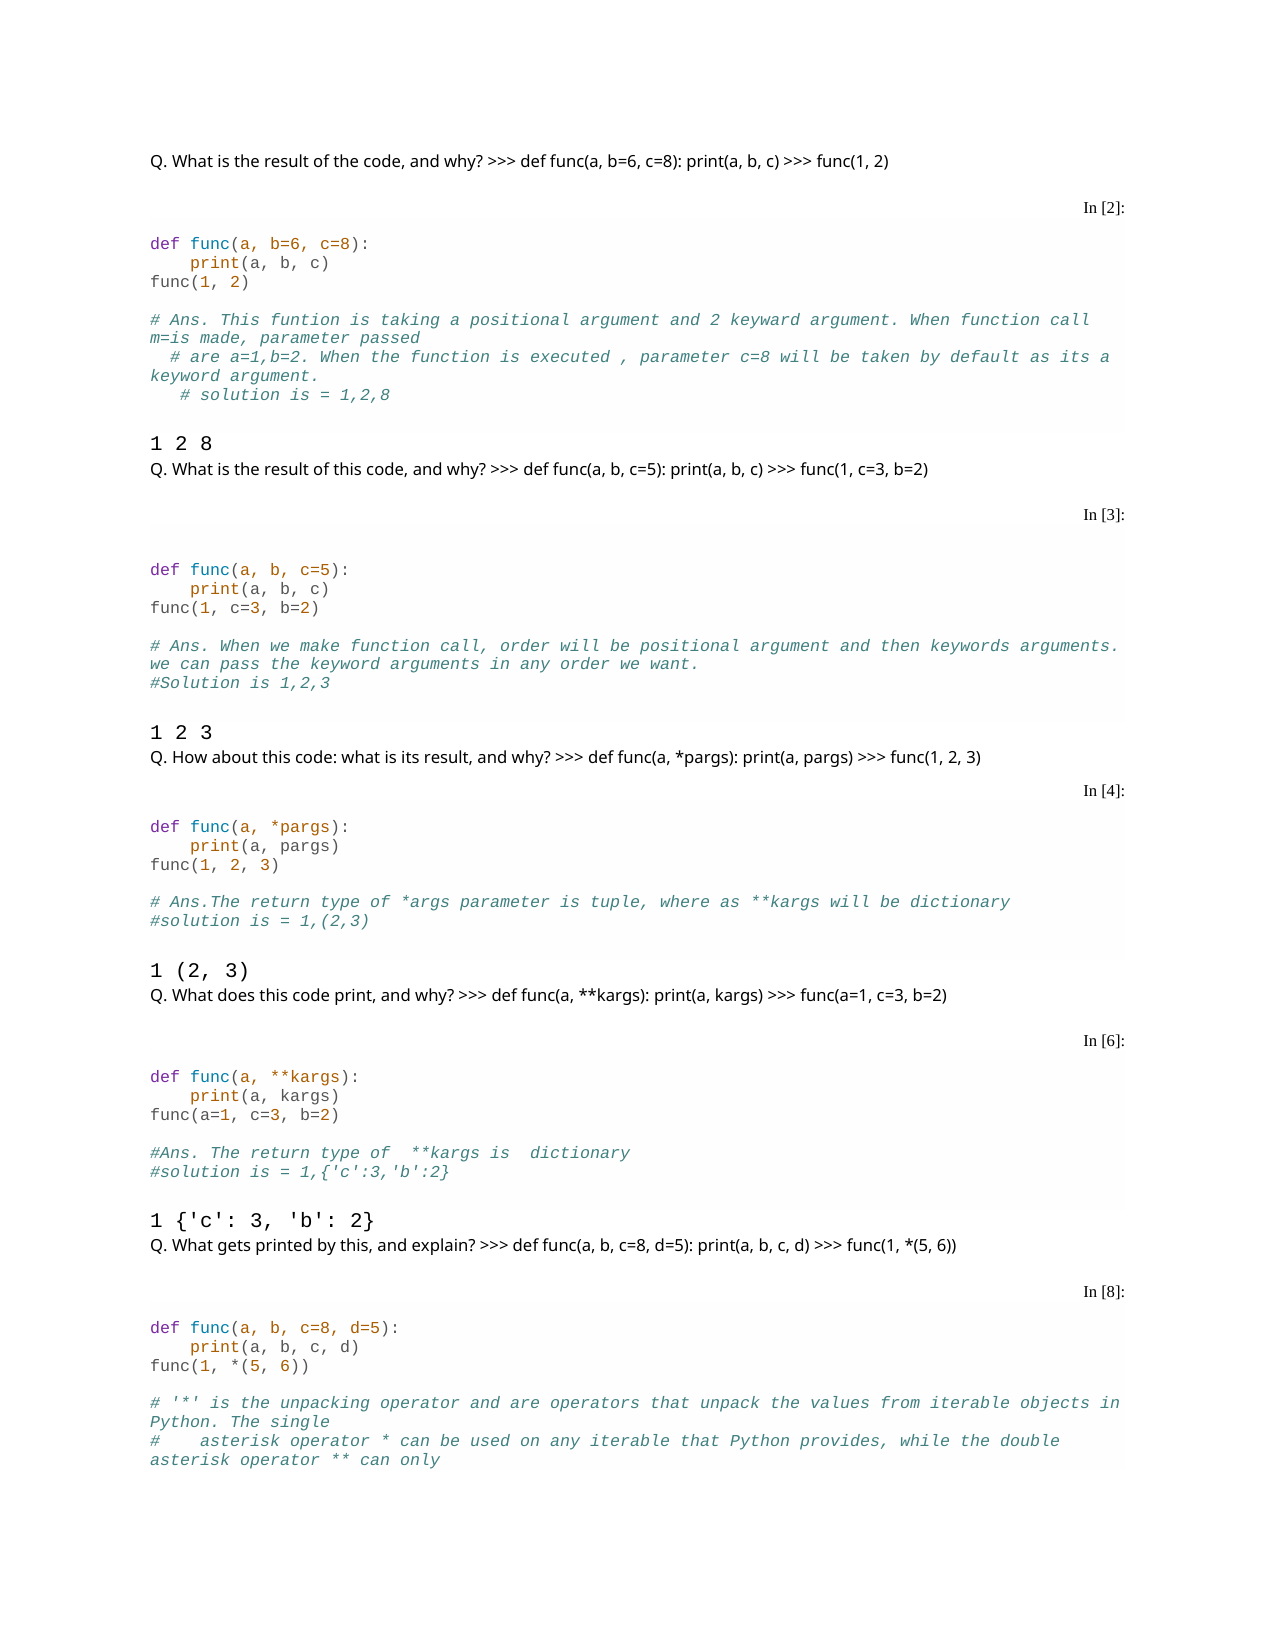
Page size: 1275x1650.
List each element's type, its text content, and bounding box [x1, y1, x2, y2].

text # '*' is the unpacking operator and are operators that unpack the values from iterable objects in Python. The single [150, 1395, 1125, 1433]
text In [8]: [150, 1282, 1125, 1301]
text #Ans. The return type of **kargs is dictionary [150, 1144, 1125, 1163]
text 1 2 3 [150, 722, 1125, 745]
text func(1, 2, 3) [150, 856, 1125, 875]
text func(1, c=3, b=2) [150, 599, 1125, 618]
text 1 (2, 3) [150, 960, 1125, 983]
text #Solution is 1,2,3 [150, 675, 1125, 694]
text Q. What is the result of this code, and why? >>> def func(a, b, c=5): print(a, b, c) >>> func(1, c=3, b=2) [150, 457, 1125, 480]
text Q. What gets printed by this, and explain? >>> def func(a, b, c=8, d=5): print(a, b, c, d) >>> func(1, *(5, 6)) [150, 1234, 1125, 1257]
text def func(a, *pargs): [150, 818, 1125, 837]
text print(a, b, c) [150, 254, 1125, 273]
text 1 {'c': 3, 'b': 2} [150, 1210, 1125, 1234]
text #solution is = 1,{'c':3,'b':2} [150, 1163, 1125, 1182]
text # asterisk operator * can be used on any iterable that Python provides, while the double asterisk operator ** can only [150, 1433, 1125, 1470]
text Q. How about this code: what is its result, and why? >>> def func(a, *pargs): print(a, pargs) >>> func(1, 2, 3) [150, 745, 1125, 768]
text #solution is = 1,(2,3) [150, 913, 1125, 932]
text print(a, b, c) [150, 581, 1125, 599]
text 1 2 8 [150, 433, 1125, 457]
text # are a=1,b=2. When the function is executed , parameter c=8 will be taken by default as its a keyword argument. [150, 349, 1125, 387]
text print(a, kargs) [150, 1088, 1125, 1107]
text def func(a, b, c=5): [150, 562, 1125, 581]
text # solution is = 1,2,8 [150, 387, 1125, 405]
text Q. What is the result of the code, and why? >>> def func(a, b=6, c=8): print(a, b, c) >>> func(1, 2) [150, 150, 1125, 173]
text # Ans.The return type of *args parameter is tuple, where as **kargs will be dictionary [150, 894, 1125, 913]
text def func(a, b, c=8, d=5): [150, 1319, 1125, 1338]
text In [3]: [150, 505, 1125, 524]
text In [2]: [150, 198, 1125, 217]
text Q. What does this code print, and why? >>> def func(a, **kargs): print(a, kargs) >>> func(a=1, c=3, b=2) [150, 983, 1125, 1006]
text func(1, *(5, 6)) [150, 1357, 1125, 1376]
text In [6]: [150, 1031, 1125, 1050]
text print(a, pargs) [150, 837, 1125, 856]
text func(1, 2) [150, 273, 1125, 292]
text # Ans. When we make function call, order will be positional argument and then keywords arguments. we can pass the keyword arguments in any order we want. [150, 637, 1125, 675]
text def func(a, **kargs): [150, 1069, 1125, 1088]
text In [4]: [150, 781, 1125, 800]
text print(a, b, c, d) [150, 1338, 1125, 1357]
text def func(a, b=6, c=8): [150, 236, 1125, 254]
text # Ans. This funtion is taking a positional argument and 2 keyward argument. When function call m=is made, parameter passed [150, 311, 1125, 349]
text func(a=1, c=3, b=2) [150, 1107, 1125, 1126]
